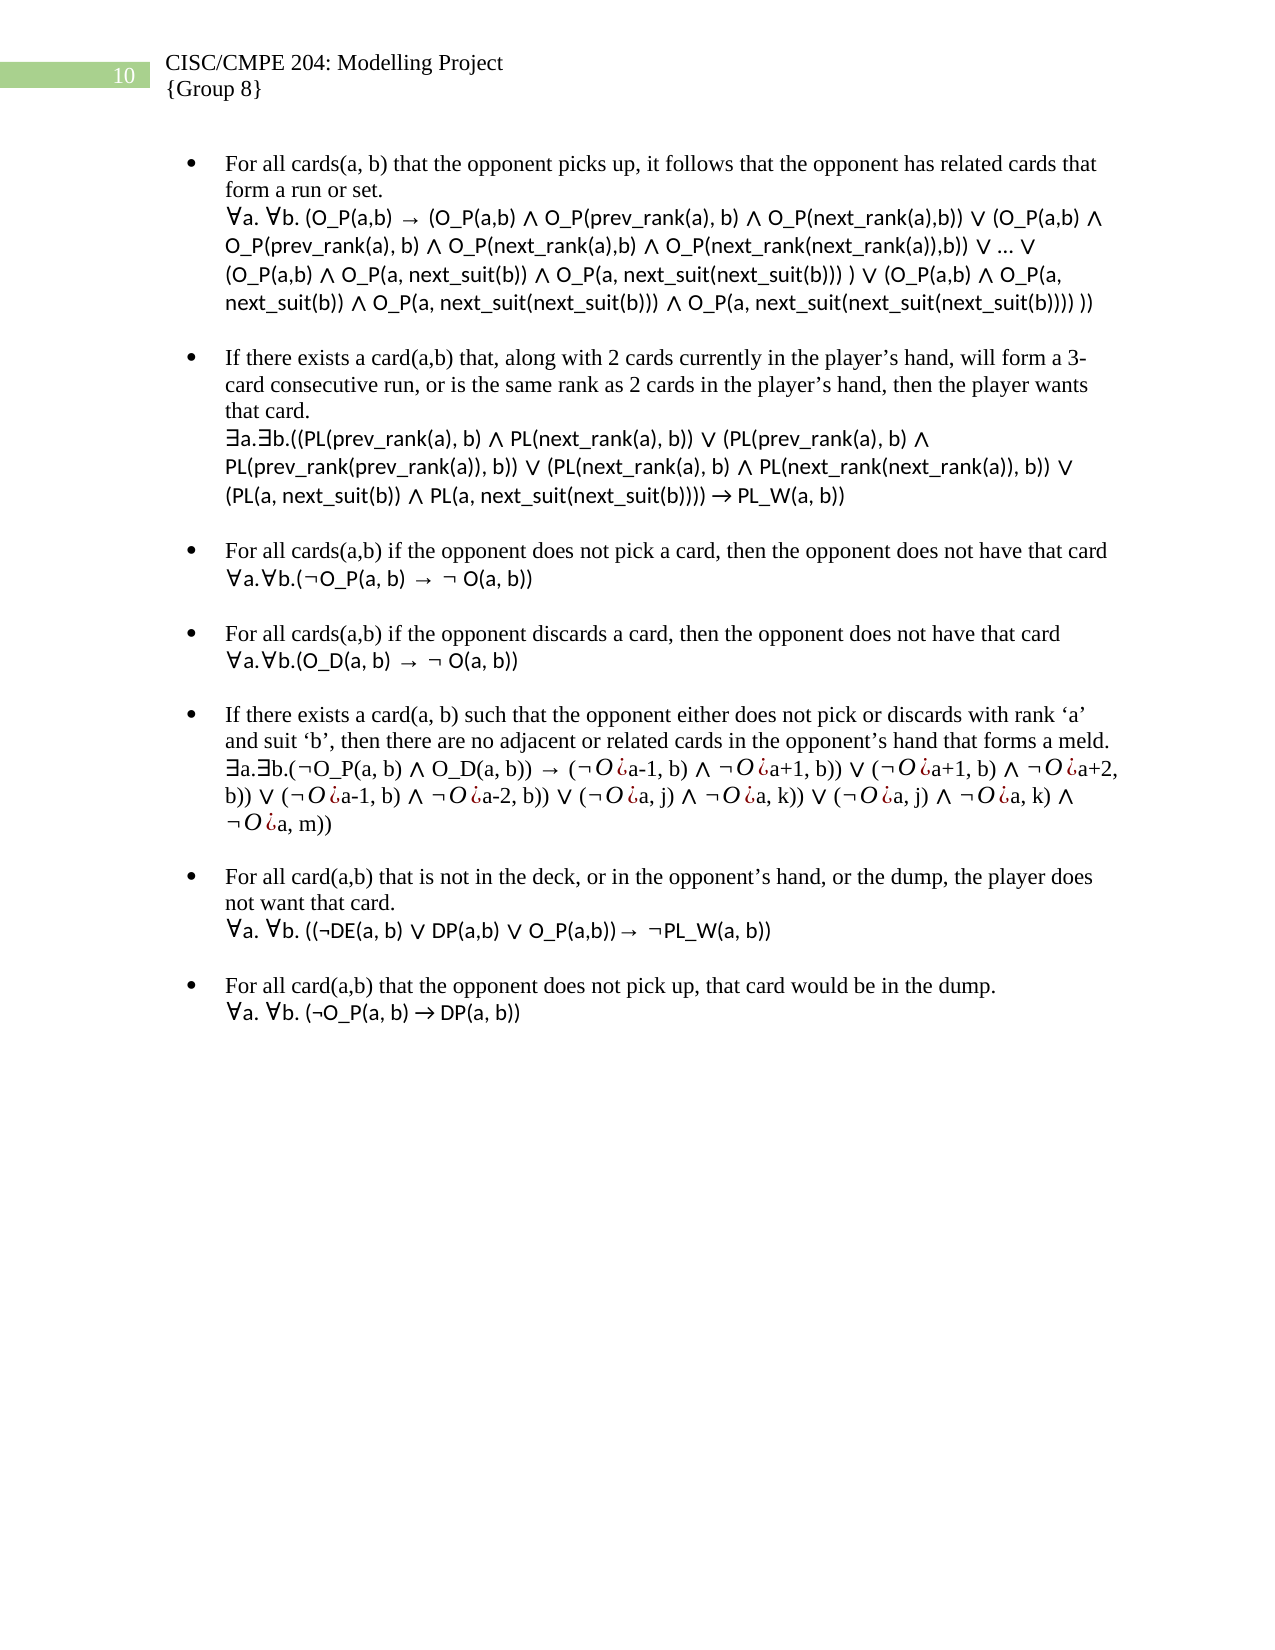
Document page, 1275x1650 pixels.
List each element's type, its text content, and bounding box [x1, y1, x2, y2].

list If there exists a card(a, b) such that the opponent either does not pick or discards with rank ‘a’ and suit ‘b’, then there are no adjacent or related cards in the opponent’s hand that forms a meld. ∃a.∃b.(O_P(a, b) ∧ O_D(a, b)) (a-1, b) ∧ a+1, b)) ∨ (a+1, b) ∧ a+2, b)) ∨ (a-1, b) ∧ a-2, b)) ∨ (a, j) ∧ a, k)) ∨ (a, j) ∧ a, k) ∧ a, m)) [187, 701, 1125, 837]
list For all card(a,b) that is not in the deck, or in the opponent’s hand, or the dump, the player does not want that card. [187, 863, 1125, 916]
list ∃a.∃b.((PL(prev_rank(a), b) ∧ PL(next_rank(a), b)) ∨ (PL(prev_rank(a), b) ∧ PL(prev_rank(prev_rank(a)), b)) ∨ (PL(next_rank(a), b) ∧ PL(next_rank(next_rank(a)), b)) ∨ (PL(a, next_suit(b)) ∧ PL(a, next_suit(next_suit(b)))) → PL_W(a, b)) [225, 423, 1125, 509]
list a. b. (¬O_P(a, b) → DP(a, b)) [225, 998, 1125, 1026]
list a. b. (O_P(a,b) (O_P(a,b) ∧ O_P(prev_rank(a), b) ∧ O_P(next_rank(a),b)) ∨ (O_P(a,b) ∧ O_P(prev_rank(a), b) ∧ O_P(next_rank(a),b) ∧ O_P(next_rank(next_rank(a)),b)) ∨ … ∨ (O_P(a,b) ∧ O_P(a, next_suit(b)) ∧ O_P(a, next_suit(next_suit(b))) ) ∨ (O_P(a,b) ∧ O_P(a, next_suit(b)) ∧ O_P(a, next_suit(next_suit(b))) ∧ O_P(a, next_suit(next_suit(next_suit(b)))) )) [225, 203, 1125, 316]
list For all card(a,b) that the opponent does not pick up, that card would be in the dump. [187, 972, 1125, 998]
list For all cards(a, b) that the opponent picks up, it follows that the opponent has related cards that form a run or set. [187, 150, 1125, 203]
list a. b. ((¬DE(a, b) ∨ DP(a,b) ∨ O_P(a,b)) PL_W(a, b)) [225, 916, 1125, 944]
list If there exists a card(a,b) that, along with 2 cards currently in the player’s hand, will form a 3-card consecutive run, or is the same rank as 2 cards in the player’s hand, then the player wants that card. [187, 344, 1125, 423]
list For all cards(a,b) if the opponent does not pick a card, then the opponent does not have that card ∀a.∀b.(O_P(a, b) O(a, b)) [187, 537, 1125, 592]
list For all cards(a,b) if the opponent discards a card, then the opponent does not have that card ∀a.∀b.(O_D(a, b) O(a, b)) [187, 620, 1125, 674]
